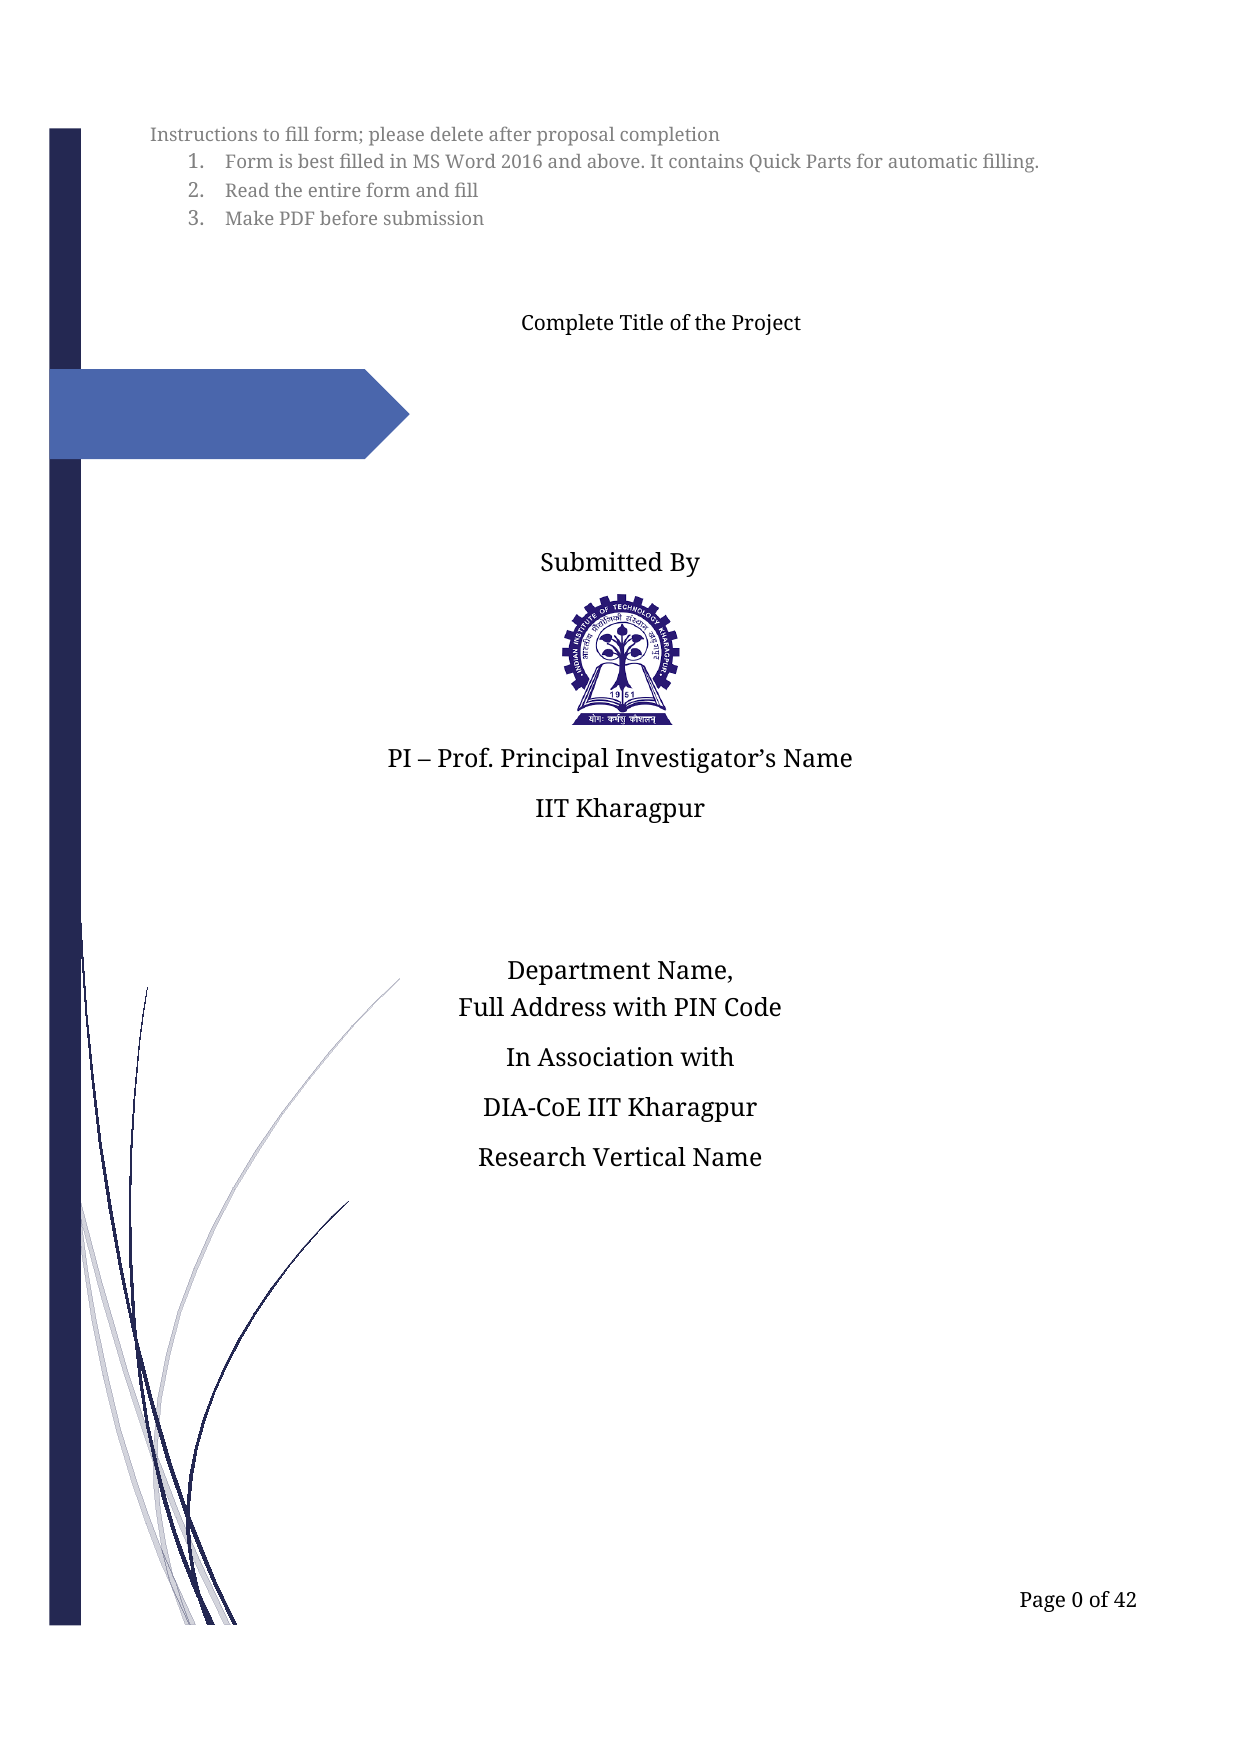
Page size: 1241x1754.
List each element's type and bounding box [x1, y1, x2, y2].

picture [555, 594, 686, 725]
